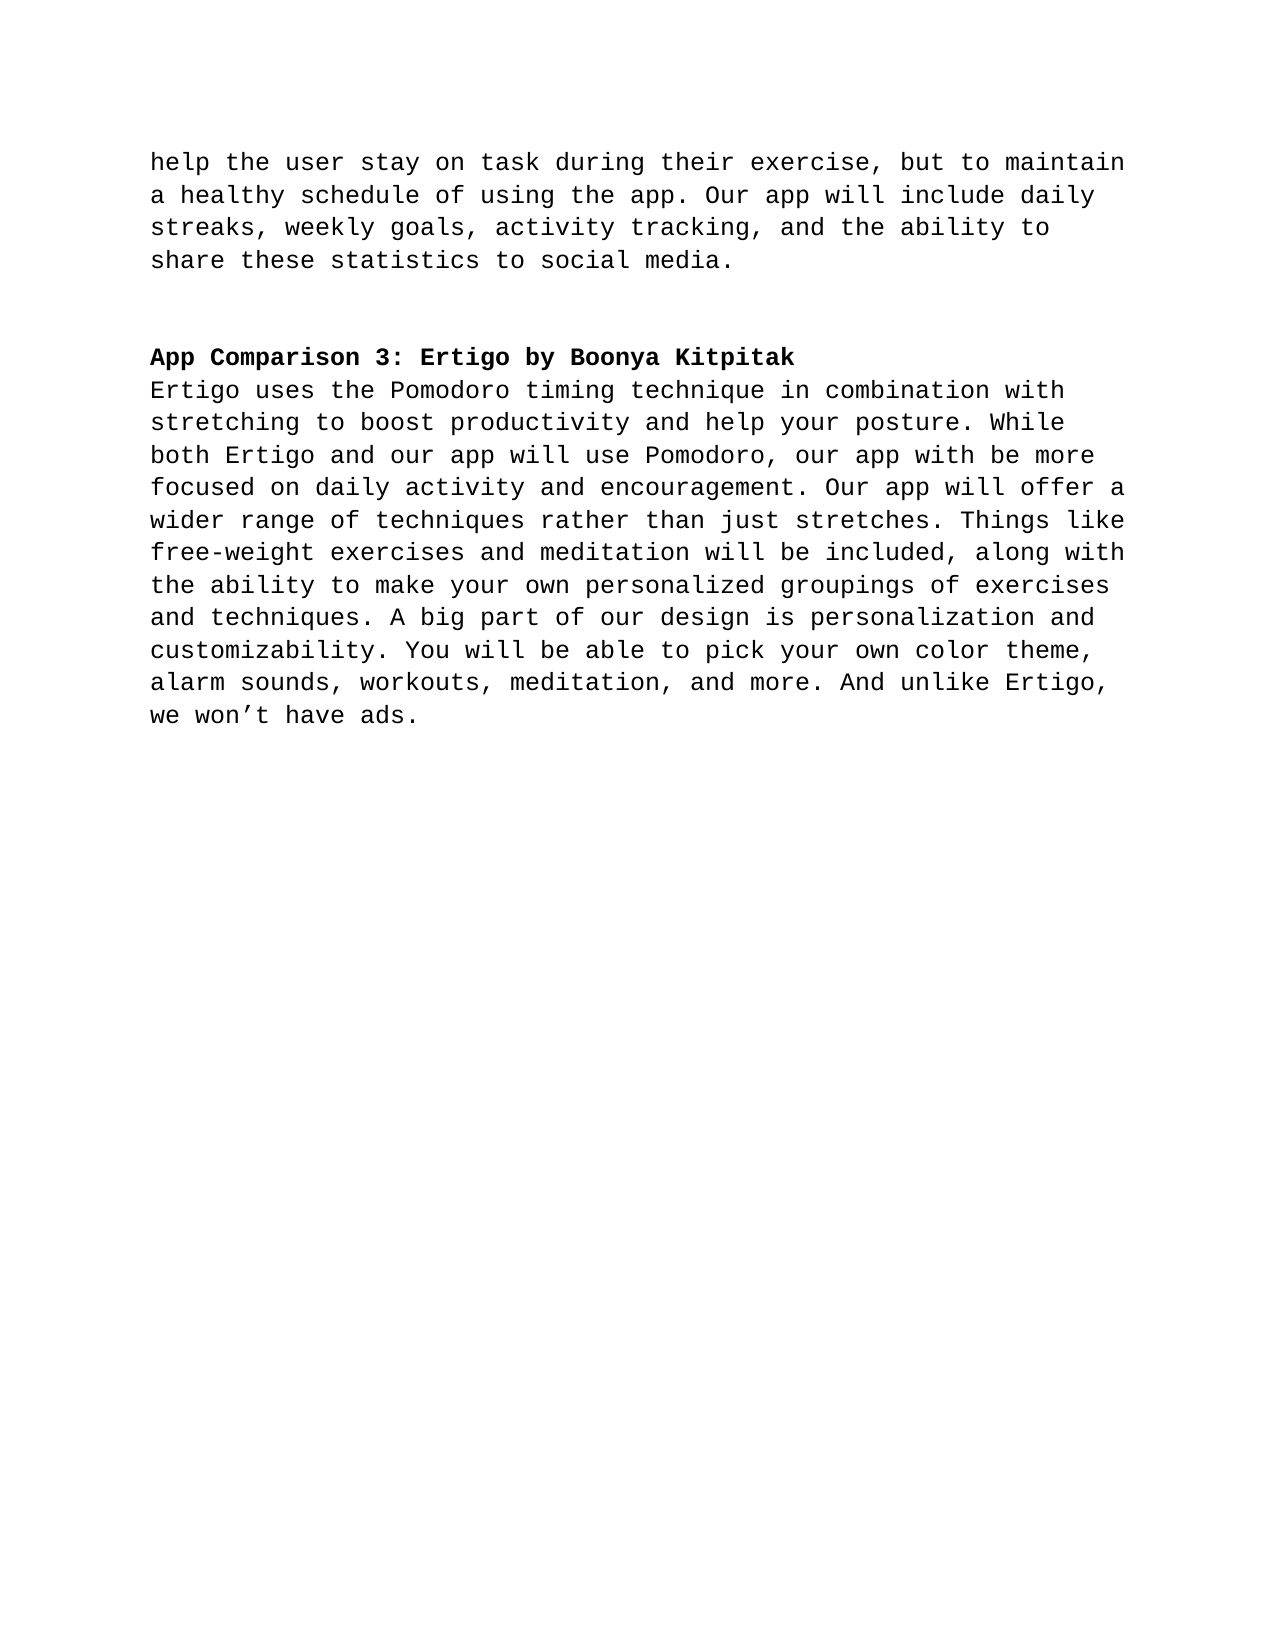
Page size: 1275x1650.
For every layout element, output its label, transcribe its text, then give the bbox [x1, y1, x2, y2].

text App Comparison 3: Ertigo by Boonya Kitpitak [150, 345, 1125, 373]
text Ertigo uses the Pomodoro timing technique in combination with stretching to boost productivity and help your posture. While both Ertigo and our app will use Pomodoro, our app with be more focused on daily activity and encouragement. Our app will offer a wider range of techniques rather than just stretches. Things like free-weight exercises and meditation will be included, along with the ability to make your own personalized groupings of exercises and techniques. A big part of our design is personalization and customizability. You will be able to pick your own color theme, alarm sounds, workouts, meditation, and more. And unlike Ertigo, we won’t have ads. [150, 377, 1125, 731]
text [150, 150, 1125, 276]
